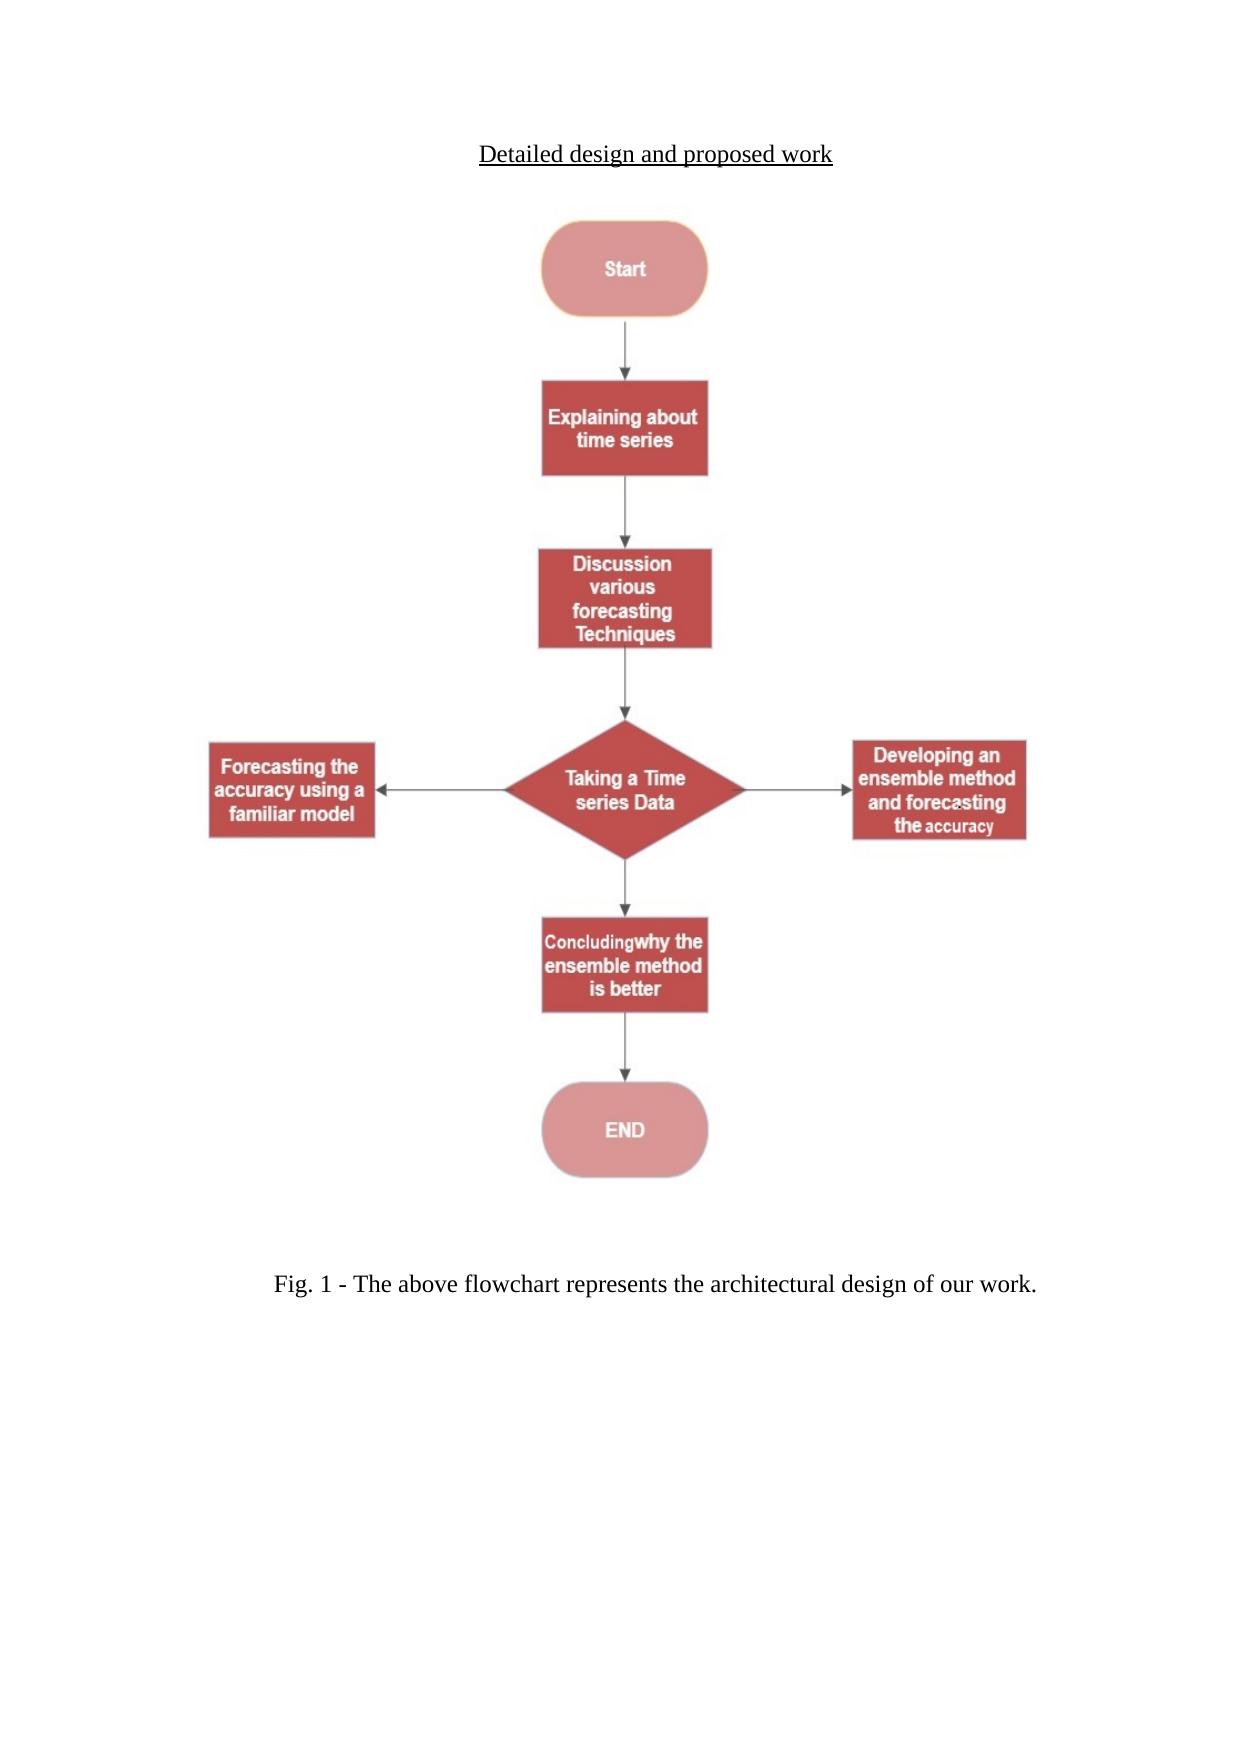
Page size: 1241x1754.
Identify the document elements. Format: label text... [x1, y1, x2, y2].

text Detailed design and proposed work [104, 139, 1207, 168]
picture [195, 205, 1044, 1195]
